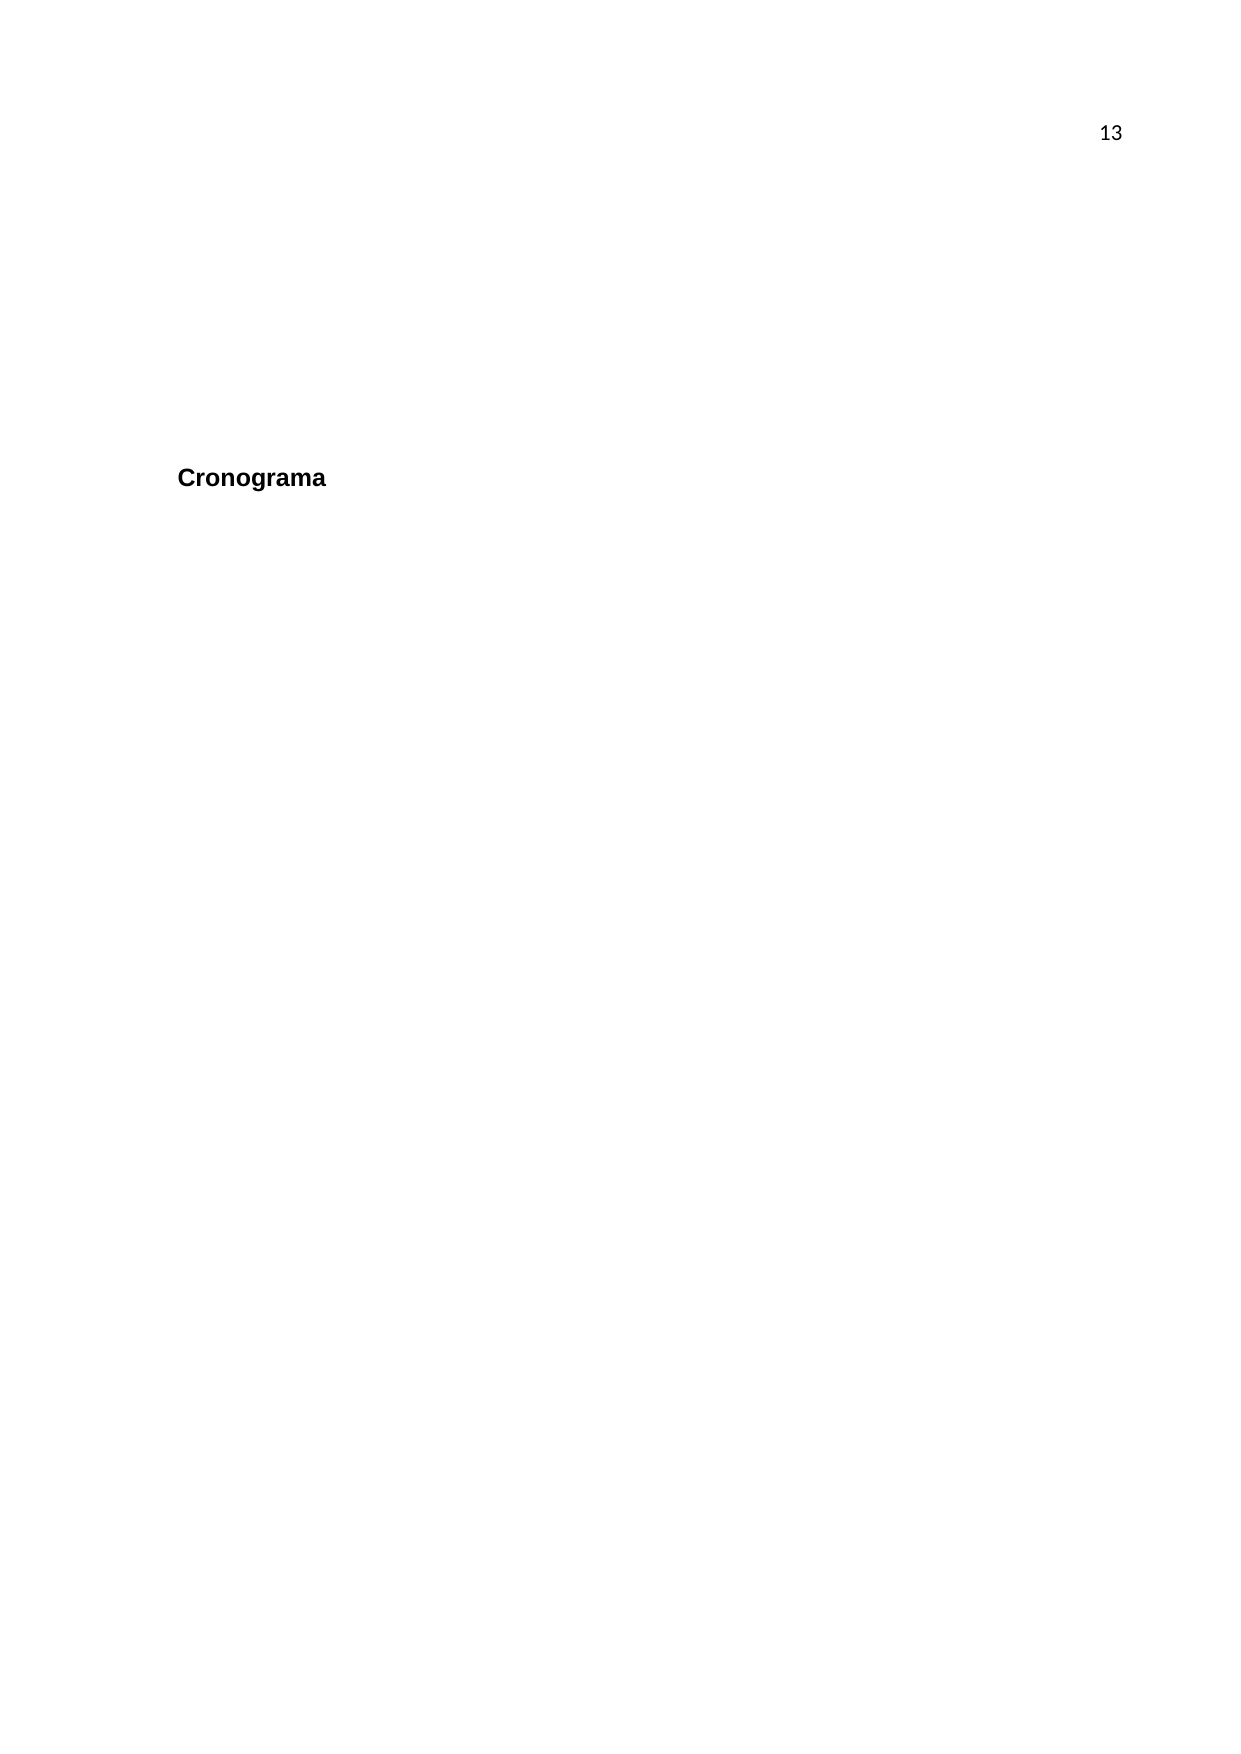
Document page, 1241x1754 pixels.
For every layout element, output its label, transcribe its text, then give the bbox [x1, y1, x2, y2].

text Cronograma [177, 463, 1122, 492]
